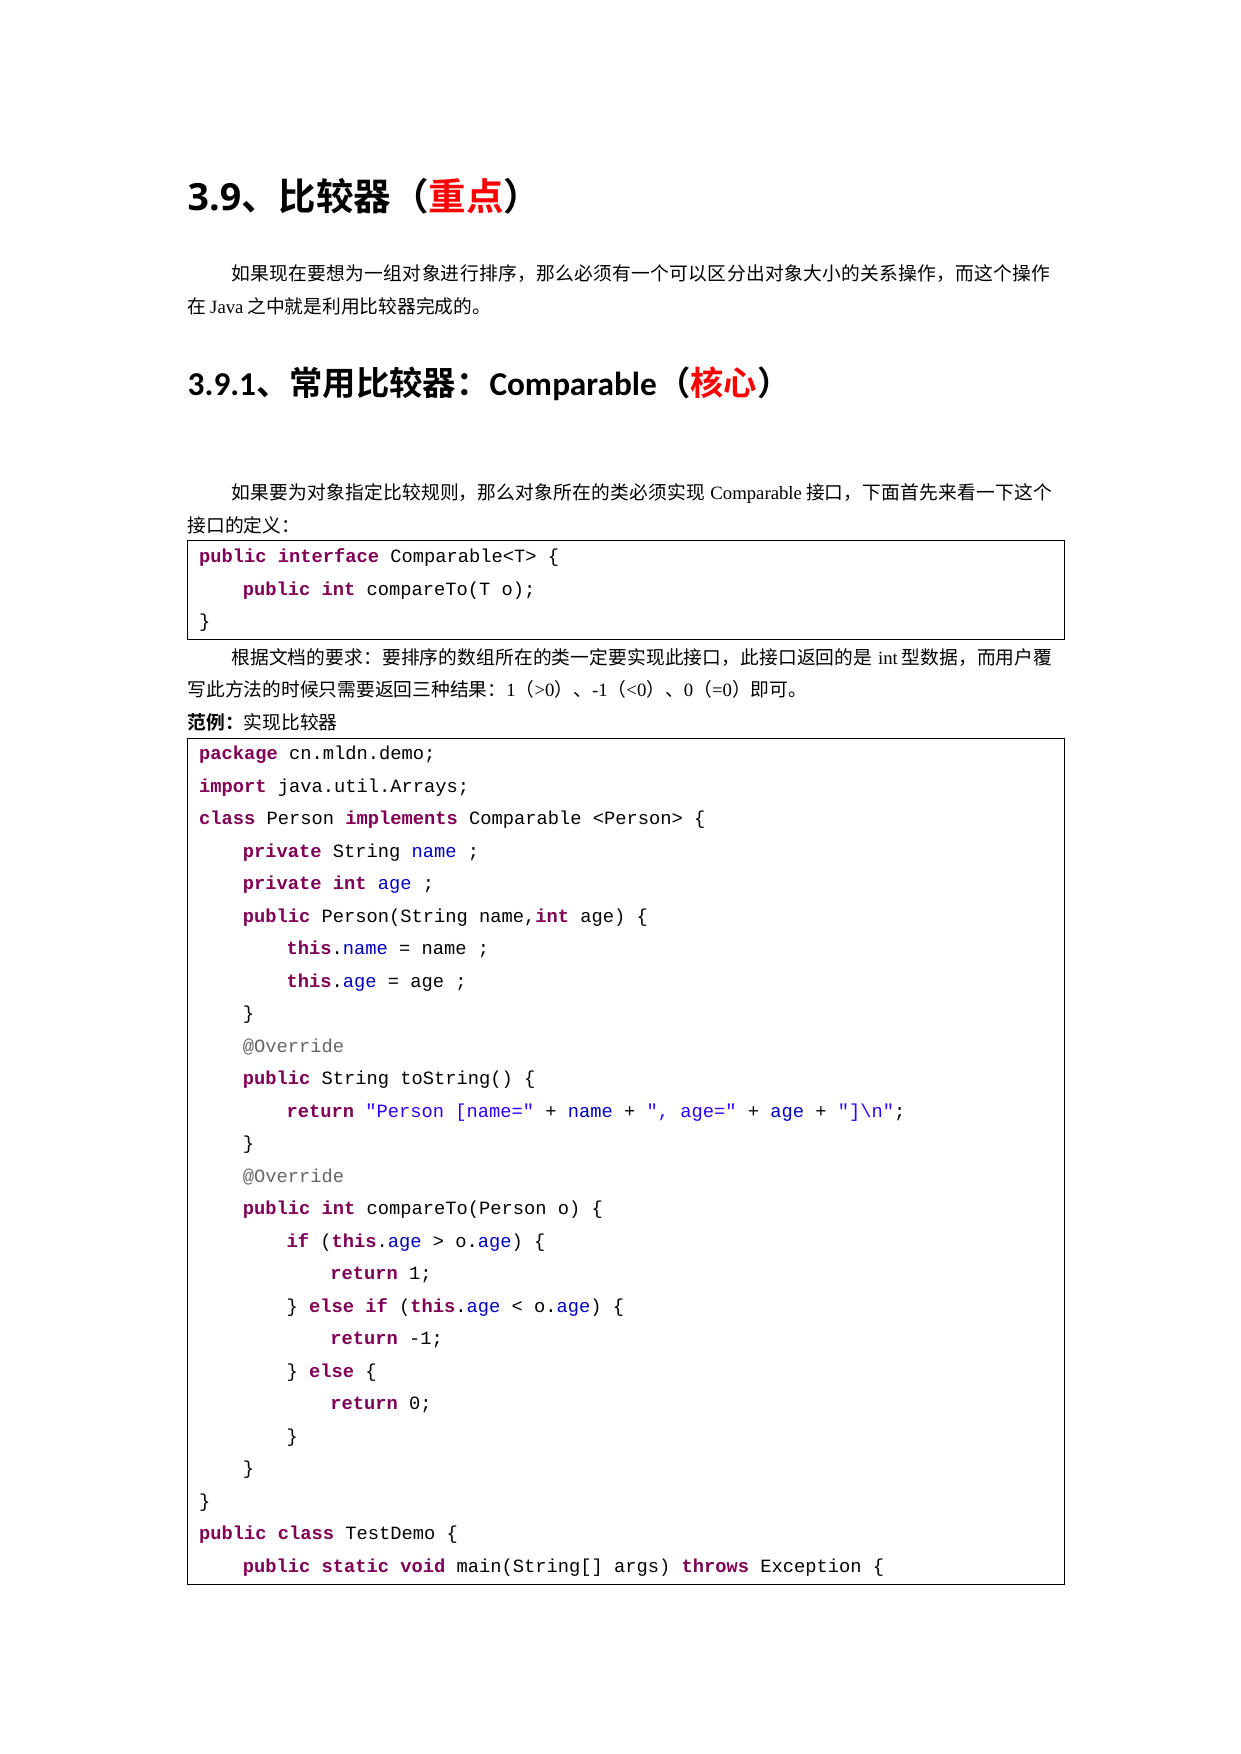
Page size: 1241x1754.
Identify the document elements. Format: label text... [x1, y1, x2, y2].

text 如果现在要想为一组对象进行排序，那么必须有一个可以区分出对象大小的关系操作，而这个操作在Java之中就是利用比较器完成的。 [187, 256, 1053, 321]
subtitle 3.9.1、常用比较器：Comparable（核心） [187, 348, 1053, 413]
text 范例：实现比较器 [187, 705, 1053, 737]
text 根据文档的要求：要排序的数组所在的类一定要实现此接口，此接口返回的是int型数据，而用户覆写此方法的时候只需要返回三种结果：1（>0）、-1（<0）、0（=0）即可。 [187, 640, 1053, 705]
subtitle 3.9、比较器（重点） [187, 162, 1053, 227]
table_header public interface Comparable<T> { public int compareTo(T o); } [188, 541, 1064, 639]
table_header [188, 739, 1064, 1583]
text 如果要为对象指定比较规则，那么对象所在的类必须实现Comparable接口，下面首先来看一下这个接口的定义： [187, 475, 1053, 540]
